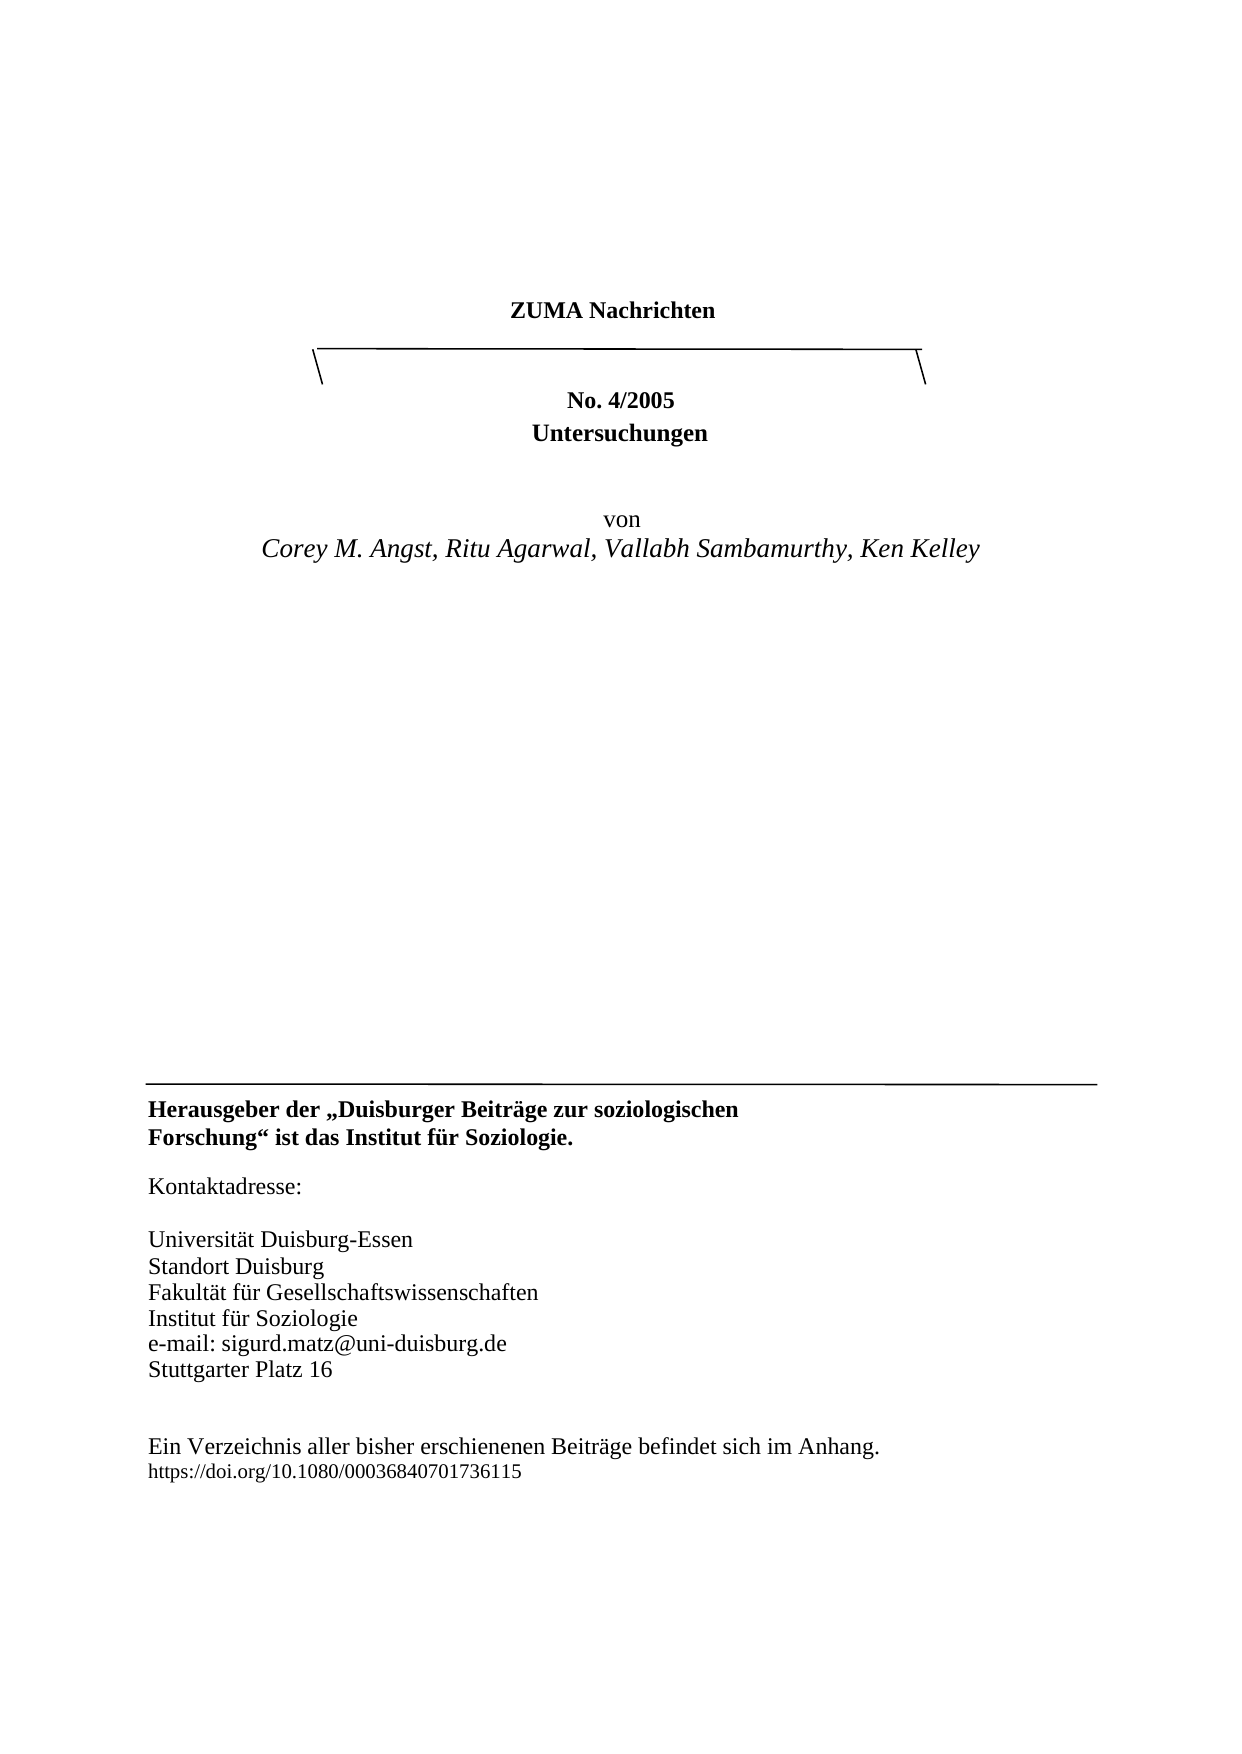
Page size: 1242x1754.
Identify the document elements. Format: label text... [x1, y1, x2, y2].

text Ein Verzeichnis aller bisher erschienenen Beiträge befindet sich im Anhang. [148, 1432, 1092, 1459]
text von [148, 504, 1096, 533]
text https://doi.org/10.1080/00036840701736115 [148, 1459, 1092, 1483]
text Corey M. Angst, Ritu Agarwal, Vallabh Sambamurthy, Ken Kelley [148, 533, 1094, 564]
text Standort Duisburg [148, 1253, 1092, 1280]
text Herausgeber der „Duisburger Beiträge zur soziologischen Forschung“ ist das Institut für Soziologie. [148, 1096, 837, 1150]
text Fakultät für Gesellschaftswissenschaften [148, 1280, 1092, 1306]
text Universität Duisburg-Essen [148, 1225, 1092, 1253]
text Untersuchungen [148, 418, 1092, 446]
text ZUMA Nachrichten [148, 297, 1077, 324]
text e-mail: sigurd.matz@uni-duisburg.de [148, 1332, 1092, 1357]
text No. 4/2005 [148, 386, 1094, 414]
text Kontaktadresse: [148, 1172, 1092, 1199]
text Institut für Soziologie [148, 1306, 1092, 1332]
text Stuttgarter Platz 16 [148, 1357, 443, 1383]
